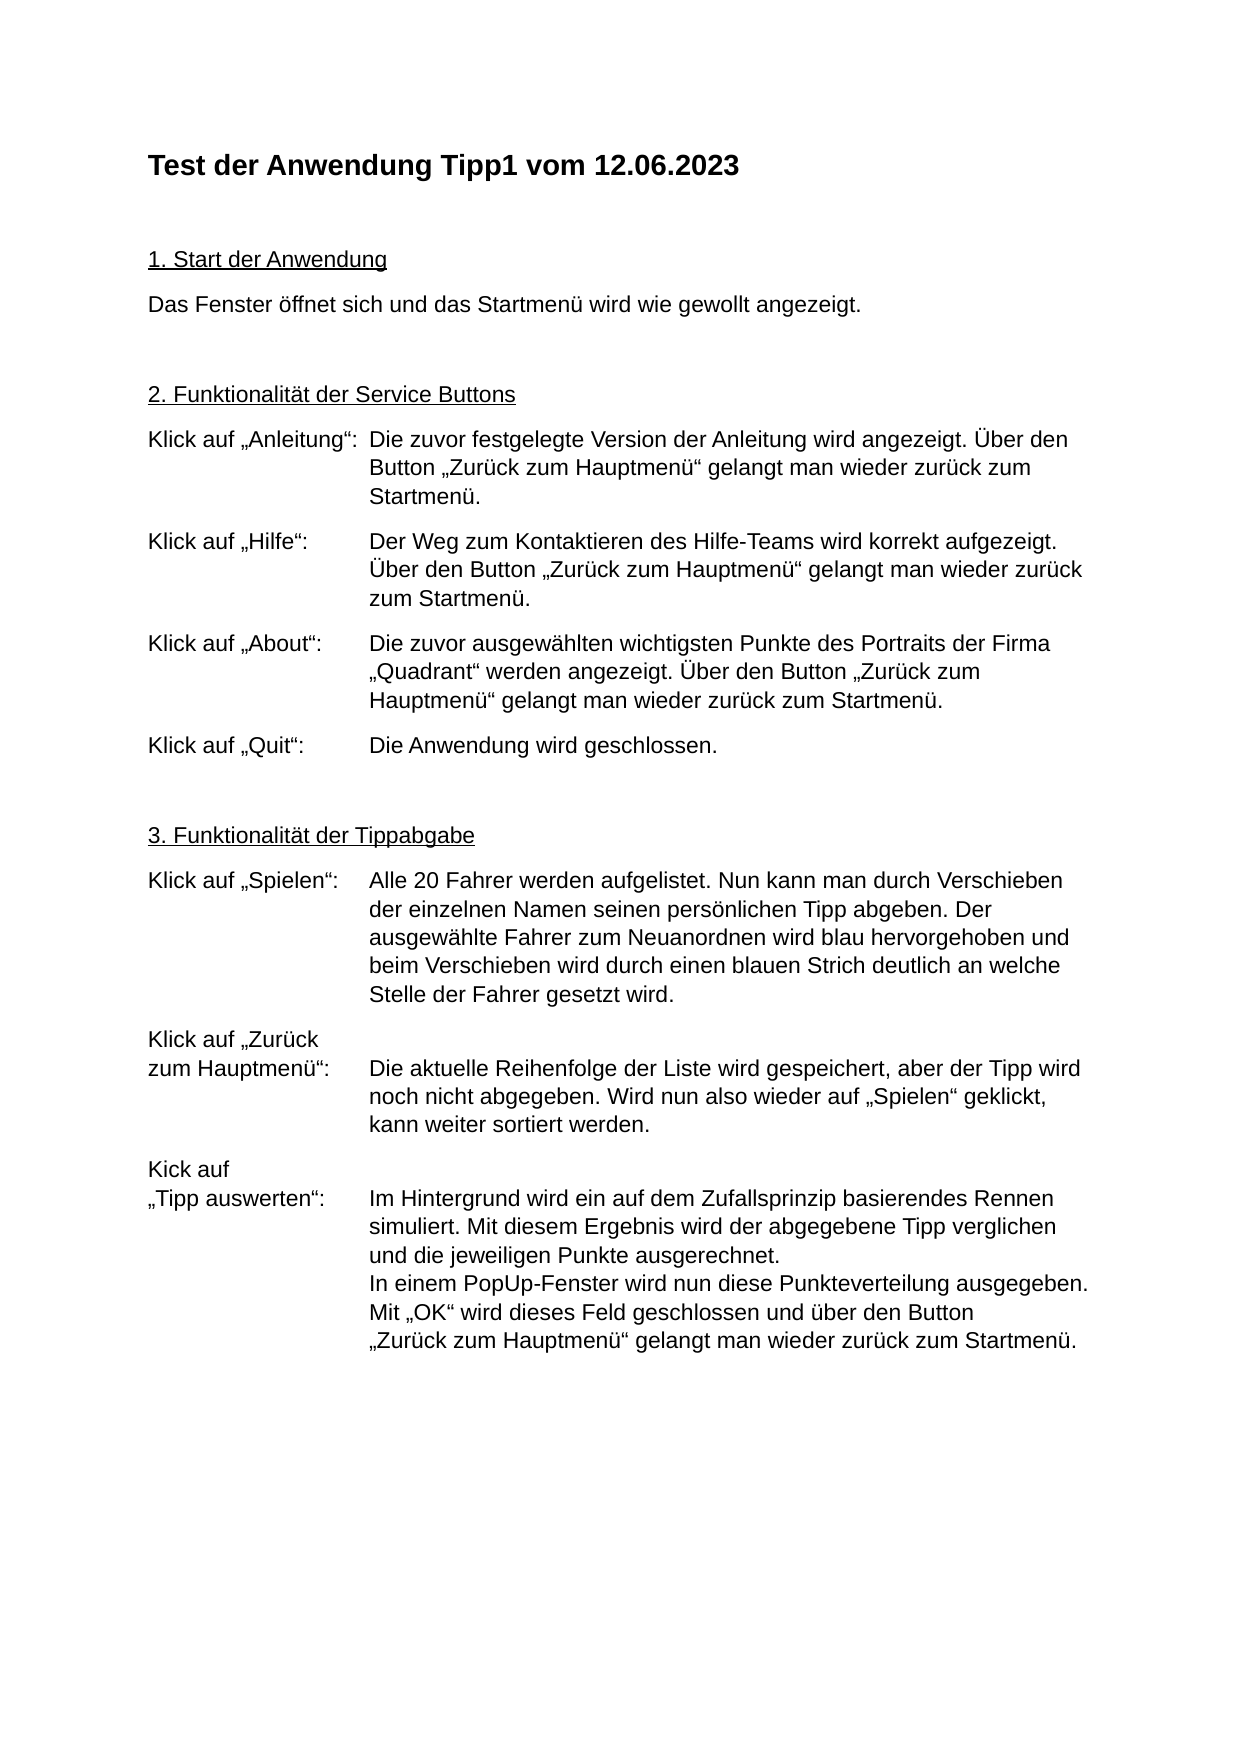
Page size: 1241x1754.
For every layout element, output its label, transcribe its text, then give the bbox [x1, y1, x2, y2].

text Test der Anwendung Tipp1 vom 12.06.2023 [148, 148, 1093, 181]
text Klick auf „Anleitung“: Die zuvor festgelegte Version der Anleitung wird angezeigt. Über den Button „Zurück zum Hauptmenü“ gelangt man wieder zurück zum Startmenü. [148, 426, 1093, 509]
text Klick auf „About“: Die zuvor ausgewählten wichtigsten Punkte des Portraits der Firma „Quadrant“ werden angezeigt. Über den Button „Zurück zum Hauptmenü“ gelangt man wieder zurück zum Startmenü. [148, 630, 1093, 713]
text Kick auf „Tipp auswerten“: Im Hintergrund wird ein auf dem Zufallsprinzip basierendes Rennen simuliert. Mit diesem Ergebnis wird der abgegebene Tipp verglichen und die jeweiligen Punkte ausgerechnet. In einem PopUp-Fenster wird nun diese Punkteverteilung ausgegeben. Mit „OK“ wird dieses Feld geschlossen und über den Button „Zurück zum Hauptmenü“ gelangt man wieder zurück zum Startmenü. [148, 1156, 1093, 1353]
text Klick auf „Zurück zum Hauptmenü“: Die aktuelle Reihenfolge der Liste wird gespeichert, aber der Tipp wird noch nicht abgegeben. Wird nun also wieder auf „Spielen“ geklickt, kann weiter sortiert werden. [148, 1026, 1093, 1138]
text Das Fenster öffnet sich und das Startmenü wird wie gewollt angezeigt. [148, 291, 1093, 317]
text Klick auf „Hilfe“: Der Weg zum Kontaktieren des Hilfe-Teams wird korrekt aufgezeigt. Über den Button „Zurück zum Hauptmenü“ gelangt man wieder zurück zum Startmenü. [148, 528, 1093, 611]
text 1. Start der Anwendung [148, 246, 1093, 272]
text Klick auf „Spielen“: Alle 20 Fahrer werden aufgelistet. Nun kann man durch Verschieben der einzelnen Namen seinen persönlichen Tipp abgeben. Der ausgewählte Fahrer zum Neuanordnen wird blau hervorgehoben und beim Verschieben wird durch einen blauen Strich deutlich an welche Stelle der Fahrer gesetzt wird. [148, 867, 1093, 1007]
text 3. Funktionalität der Tippabgabe [148, 822, 1093, 848]
text Klick auf „Quit“: Die Anwendung wird geschlossen. [148, 732, 1093, 758]
text 2. Funktionalität der Service Buttons [148, 381, 1093, 407]
